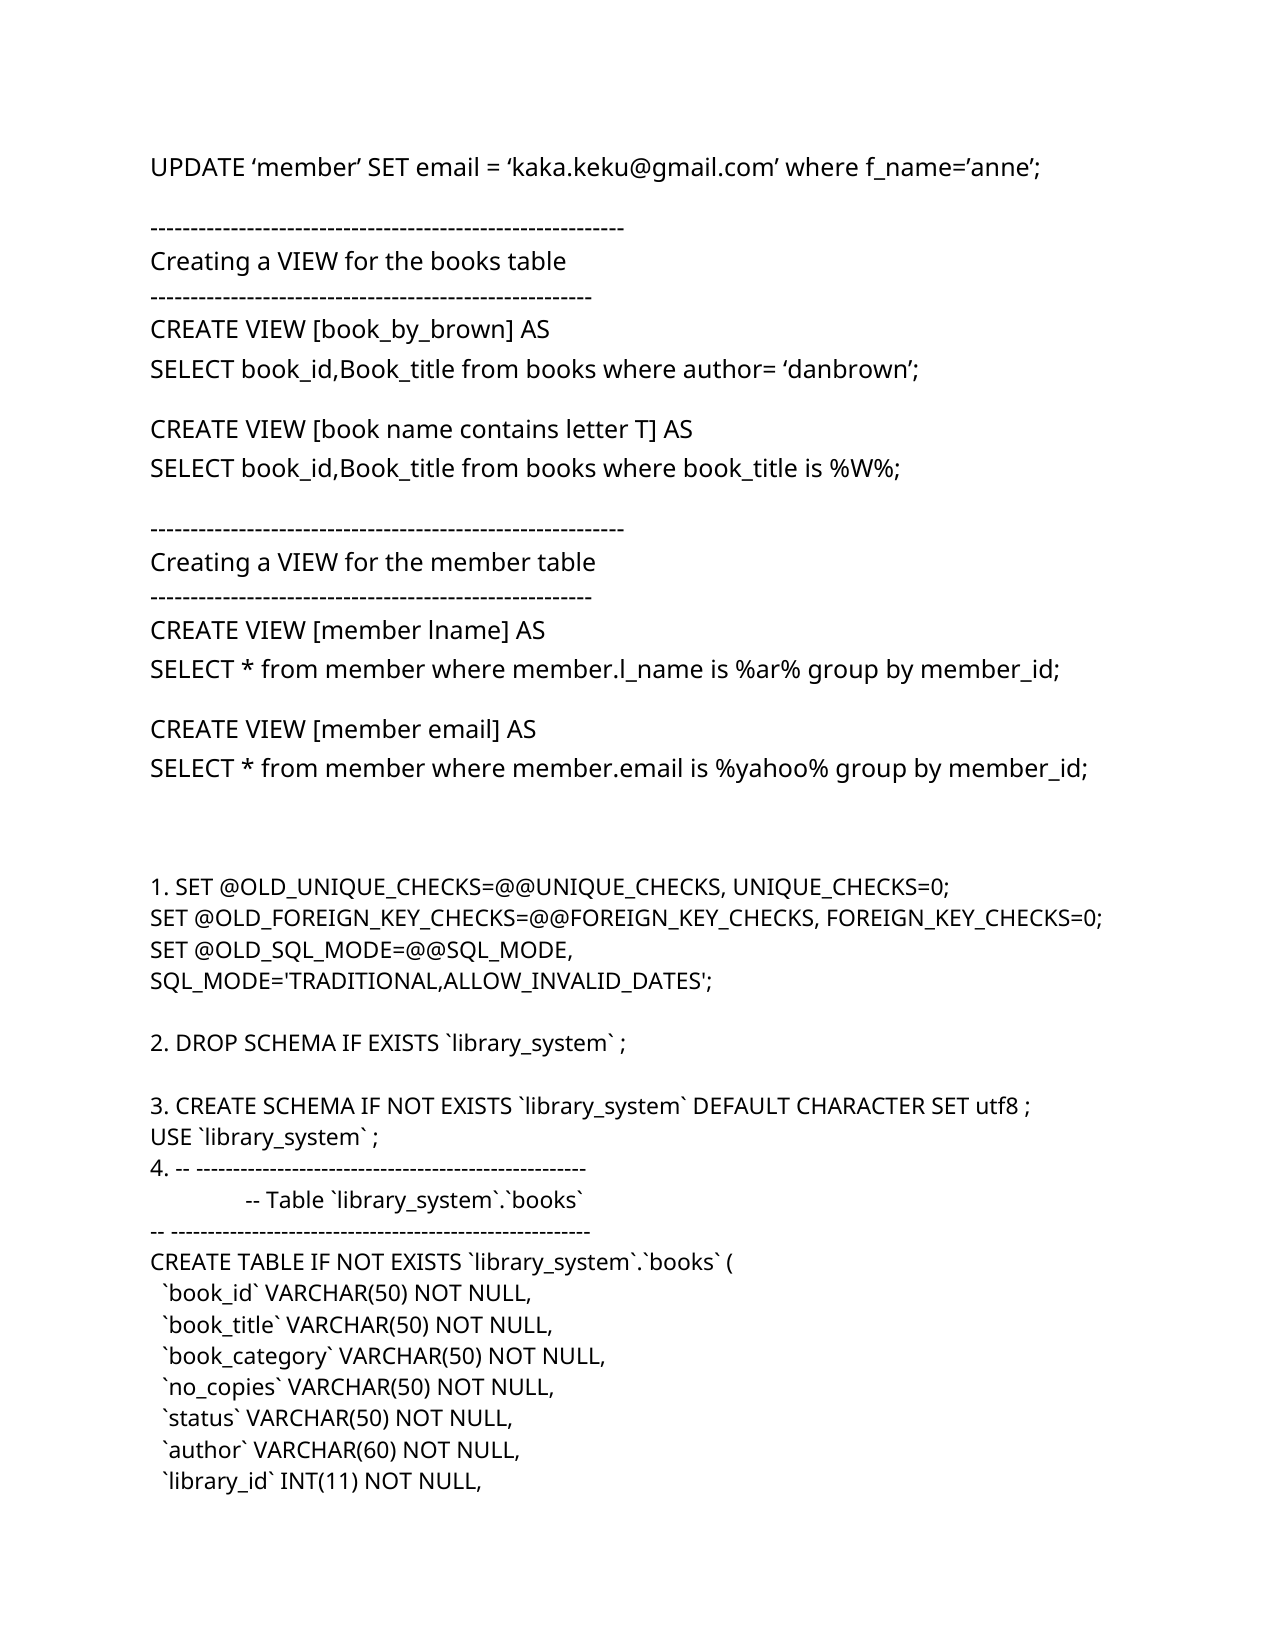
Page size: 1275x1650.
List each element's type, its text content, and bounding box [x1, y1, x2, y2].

text `book_title` VARCHAR(50) NOT NULL, [150, 1308, 1125, 1340]
text CREATE VIEW [member lname] AS SELECT * from member where member.l_name is %ar% group by member_id; [150, 613, 1125, 686]
text SET @OLD_SQL_MODE=@@SQL_MODE, SQL_MODE='TRADITIONAL,ALLOW_INVALID_DATES'; [150, 933, 1125, 996]
text `status` VARCHAR(50) NOT NULL, [150, 1402, 1125, 1433]
text Creating a VIEW for the books table [150, 244, 1125, 278]
text CREATE VIEW [book_by_brown] AS SELECT book_id,Book_title from books where author= ‘danbrown’; [150, 312, 1125, 385]
text `book_category` VARCHAR(50) NOT NULL, [150, 1340, 1125, 1371]
text `no_copies` VARCHAR(50) NOT NULL, [150, 1371, 1125, 1402]
text USE `library_system` ; [150, 1121, 1125, 1152]
text CREATE TABLE IF NOT EXISTS `library_system`.`books` ( [150, 1246, 1125, 1277]
text ------------------------------------------------------- [150, 579, 1125, 613]
text Creating a VIEW for the member table [150, 544, 1125, 579]
text CREATE VIEW [book name contains letter T] AS SELECT book_id,Book_title from books where book_title is %W%; [150, 411, 1125, 484]
text 3. CREATE SCHEMA IF NOT EXISTS `library_system` DEFAULT CHARACTER SET utf8 ; [150, 1090, 1125, 1121]
text ----------------------------------------------------------- [150, 511, 1125, 544]
text 2. DROP SCHEMA IF EXISTS `library_system` ; [150, 1027, 1125, 1058]
text `author` VARCHAR(60) NOT NULL, [150, 1433, 1125, 1465]
text UPDATE ‘member’ SET email = ‘kaka.keku@gmail.com’ where f_name=’anne’; [150, 150, 1125, 184]
text 4. -- ----------------------------------------------------- [150, 1152, 1125, 1183]
text CREATE VIEW [member email] AS SELECT * from member where member.email is %yahoo% group by member_id; [150, 712, 1125, 785]
text `library_id` INT(11) NOT NULL, [150, 1465, 1125, 1496]
text 1. SET @OLD_UNIQUE_CHECKS=@@UNIQUE_CHECKS, UNIQUE_CHECKS=0; [150, 871, 1125, 902]
text ------------------------------------------------------- [150, 278, 1125, 312]
text -- --------------------------------------------------------- [150, 1215, 1125, 1246]
text SET @OLD_FOREIGN_KEY_CHECKS=@@FOREIGN_KEY_CHECKS, FOREIGN_KEY_CHECKS=0; [150, 902, 1125, 933]
text -- Table `library_system`.`books` [150, 1183, 1125, 1215]
text `book_id` VARCHAR(50) NOT NULL, [150, 1277, 1125, 1308]
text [150, 210, 1125, 244]
